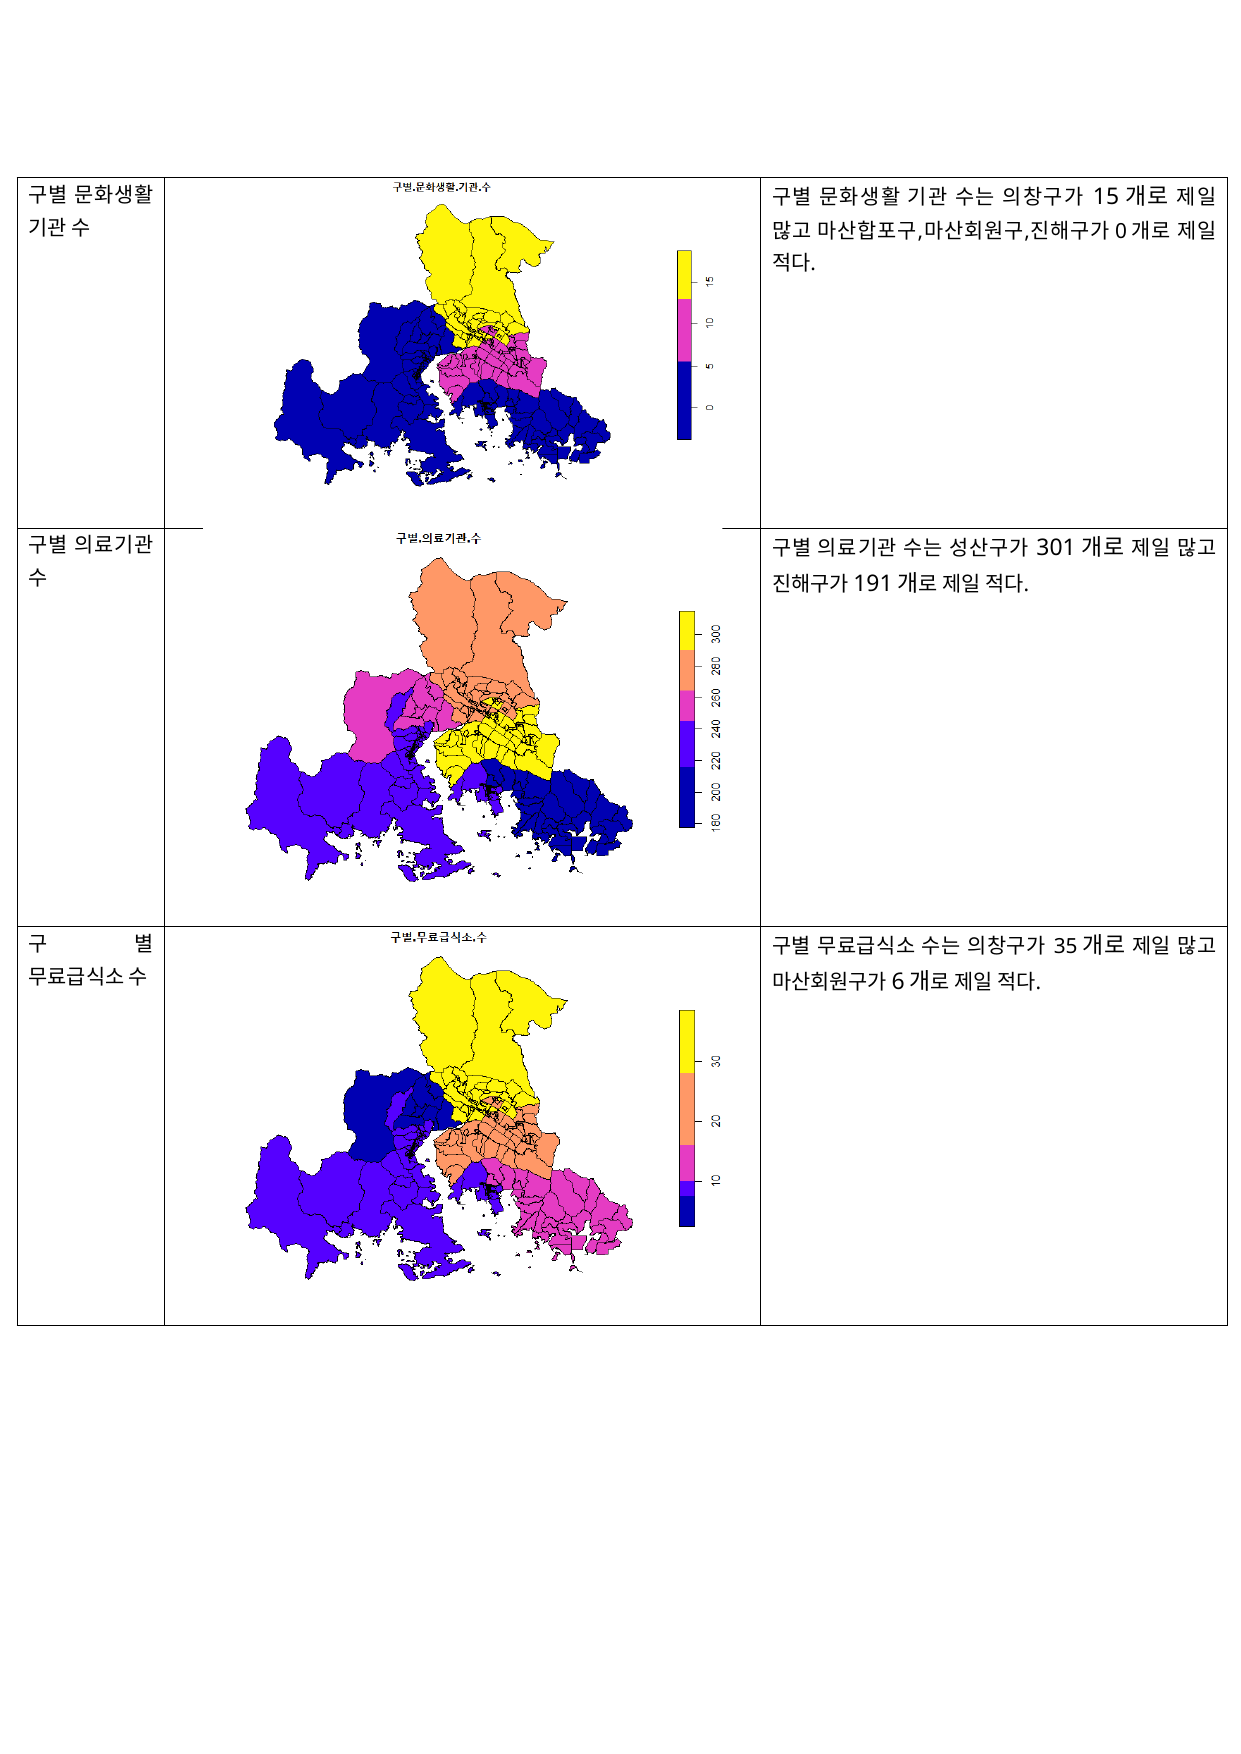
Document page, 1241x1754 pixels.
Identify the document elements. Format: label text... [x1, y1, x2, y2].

table_cell [165, 927, 760, 1325]
table_cell 구별 의료기관 수 [18, 529, 164, 926]
picture [210, 178, 716, 509]
table_cell 구별 무료급식소 수 [18, 927, 164, 1325]
picture [203, 528, 723, 908]
table_cell 구별 의료기관 수는 성산구가 301개로 제일 많고 진해구가 191개로 제일 적다. [761, 529, 1227, 926]
table_cell 구별 문화생활 기관 수 [18, 178, 164, 527]
table_cell 구별 문화생활 기관 수는 의창구가 15개로 제일 많고 마산합포구,마산회원구,진해구가0개로 제일 적다. [761, 178, 1227, 527]
table_cell [165, 178, 760, 527]
table_cell [165, 529, 760, 926]
picture [203, 927, 723, 1307]
table_cell 구별 무료급식소 수는 의창구가 35개로 제일 많고 마산회원구가 6개로 제일 적다. [761, 927, 1227, 1325]
